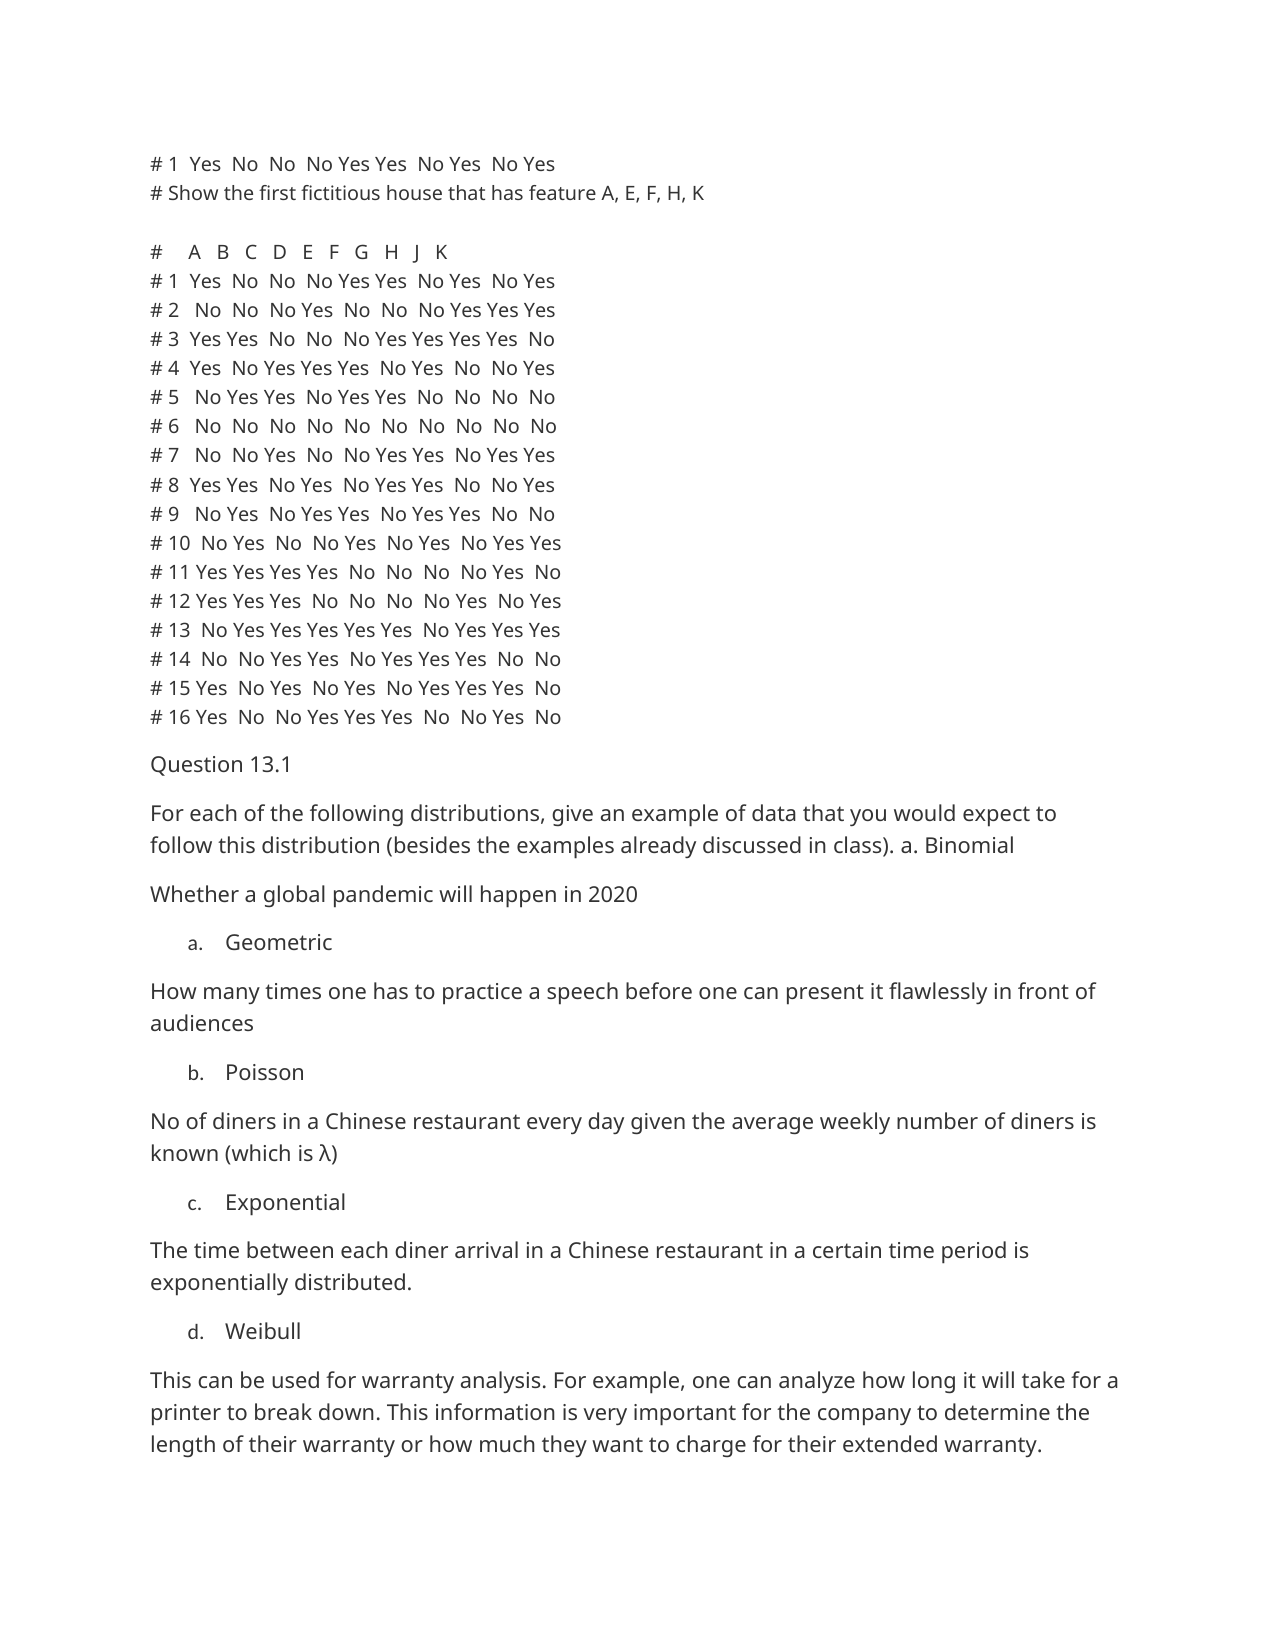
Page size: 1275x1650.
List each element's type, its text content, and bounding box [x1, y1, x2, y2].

list Exponential [187, 1187, 1125, 1216]
text The time between each diner arrival in a Chinese restaurant in a certain time period is exponentially distributed. [150, 1235, 1125, 1297]
text For each of the following distributions, give an example of data that you would expect to follow this distribution (besides the examples already discussed in class). a. Binomial [150, 798, 1125, 860]
text Question 13.1 [150, 749, 1125, 779]
text This can be used for warranty analysis. For example, one can analyze how long it will take for a printer to break down. This information is very important for the company to determine the length of their warranty or how much they want to charge for their extended warranty. [150, 1365, 1125, 1459]
list Poisson [187, 1057, 1125, 1087]
list Geometric [187, 927, 1125, 957]
text How many times one has to practice a speech before one can present it flawlessly in front of audiences [150, 976, 1125, 1038]
text Whether a global pandemic will happen in 2020 [150, 879, 1125, 908]
list Weibull [187, 1316, 1125, 1346]
text No of diners in a Chinese restaurant every day given the average weekly number of diners is known (which is λ) [150, 1106, 1125, 1168]
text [150, 150, 1125, 730]
